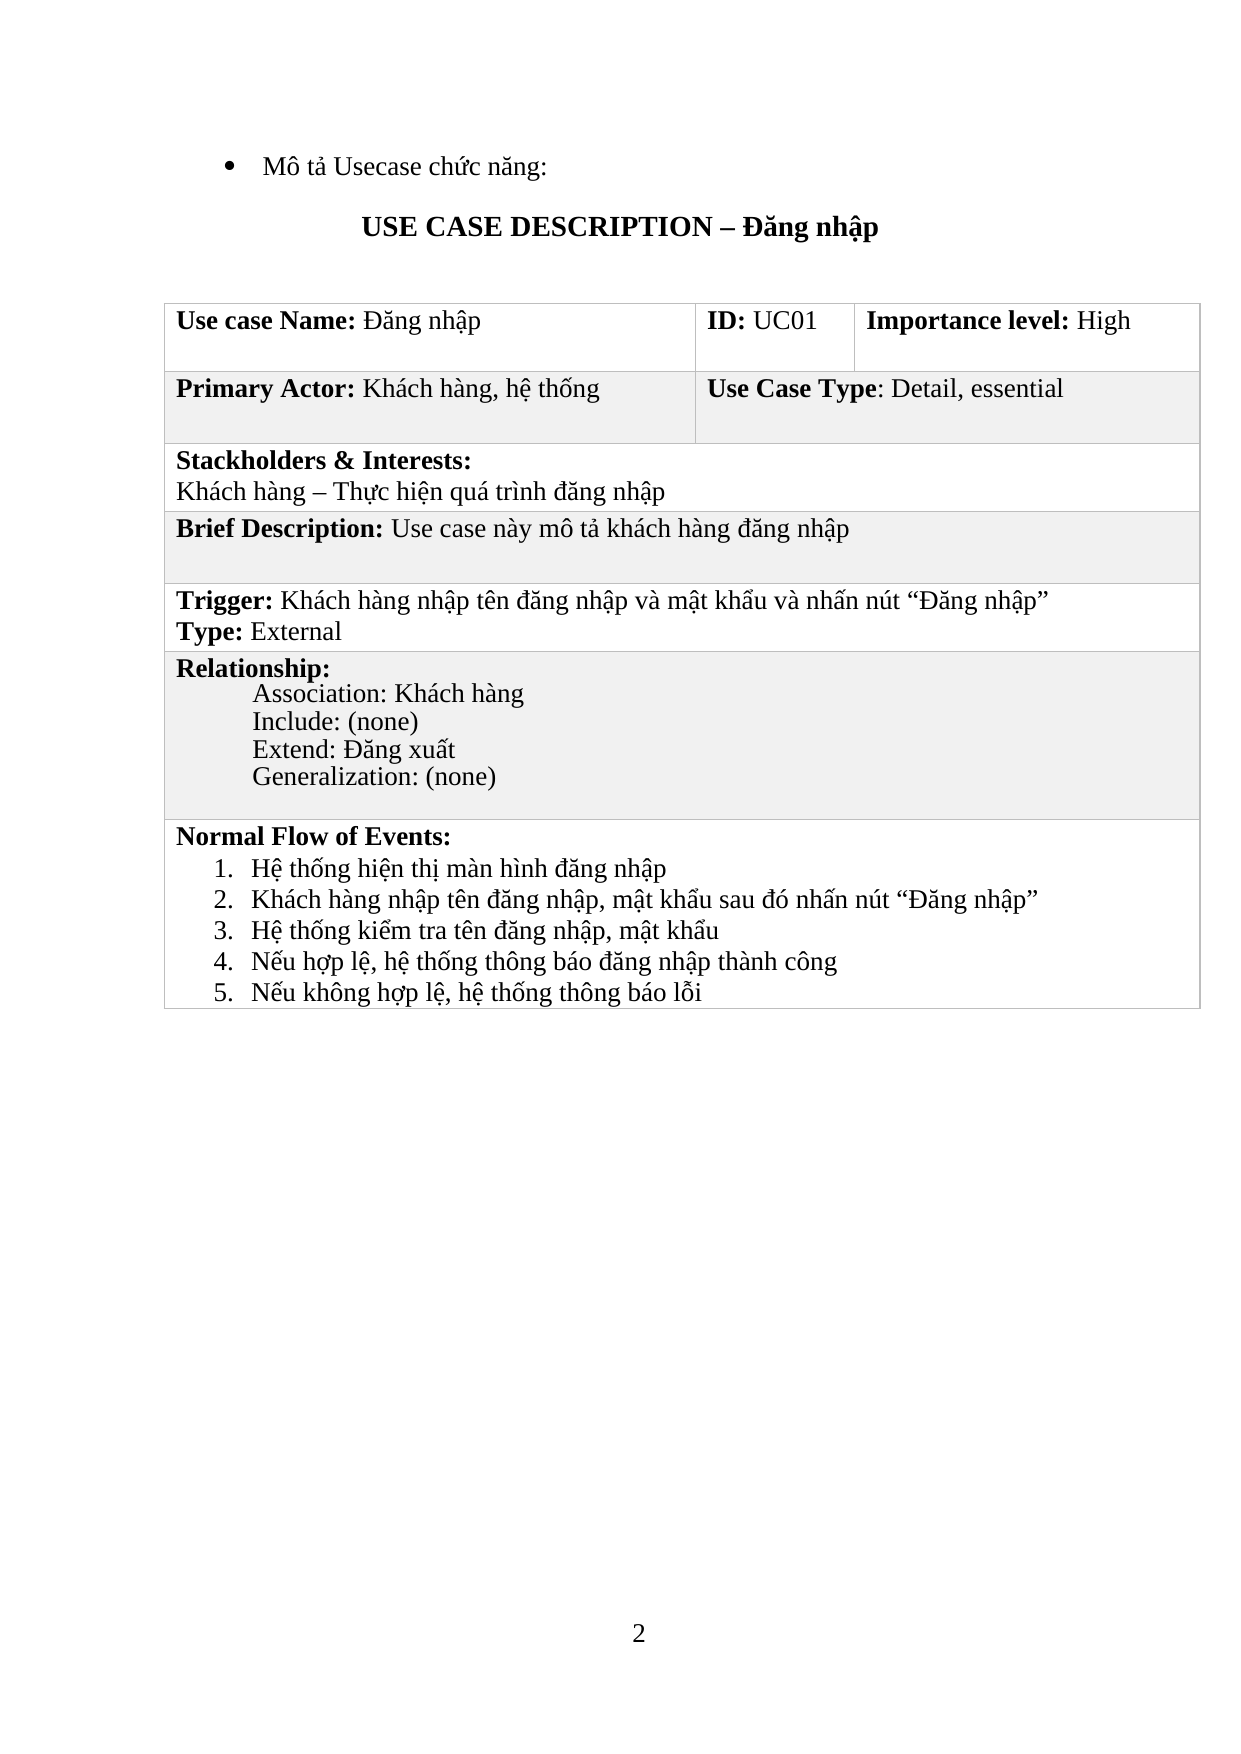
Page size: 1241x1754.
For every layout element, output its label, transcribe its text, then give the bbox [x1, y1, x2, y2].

table_cell Normal Flow of Events: Hệ thống hiện thị màn hình đăng nhập Khách hàng nhập tên đăng nhập, mật khẩu sau đó nhấn nút “Đăng nhập” Hệ thống kiểm tra tên đăng nhập, mật khẩu Nếu hợp lệ, hệ thống thông báo đăng nhập thành công Nếu không hợp lệ, hệ thống thông báo lỗi [165, 820, 1199, 1007]
table_cell Brief Description: Use case này mô tả khách hàng đăng nhập [165, 512, 1199, 583]
table_cell Primary Actor: Khách hàng, hệ thống [165, 372, 695, 443]
table_header ID: UC01 [696, 304, 854, 371]
table_cell Relationship: Association: Khách hàng Include: (none) Extend: Đăng xuất Generalization: (none) [165, 652, 1199, 819]
table_cell Trigger: Khách hàng nhập tên đăng nhập và mật khẩu và nhấn nút “Đăng nhập” Type: External [165, 584, 1199, 651]
table_header Importance level: High [855, 304, 1199, 371]
table_cell Stackholders & Interests: Khách hàng – Thực hiện quá trình đăng nhập [165, 444, 1199, 511]
subtitle USE CASE DESCRIPTION – Đăng nhập [150, 209, 1090, 243]
table_header Use case Name: Đăng nhập [165, 304, 695, 371]
list Mô tả Usecase chức năng: [225, 150, 1090, 181]
table_cell Use Case Type: Detail, essential [696, 372, 1199, 443]
